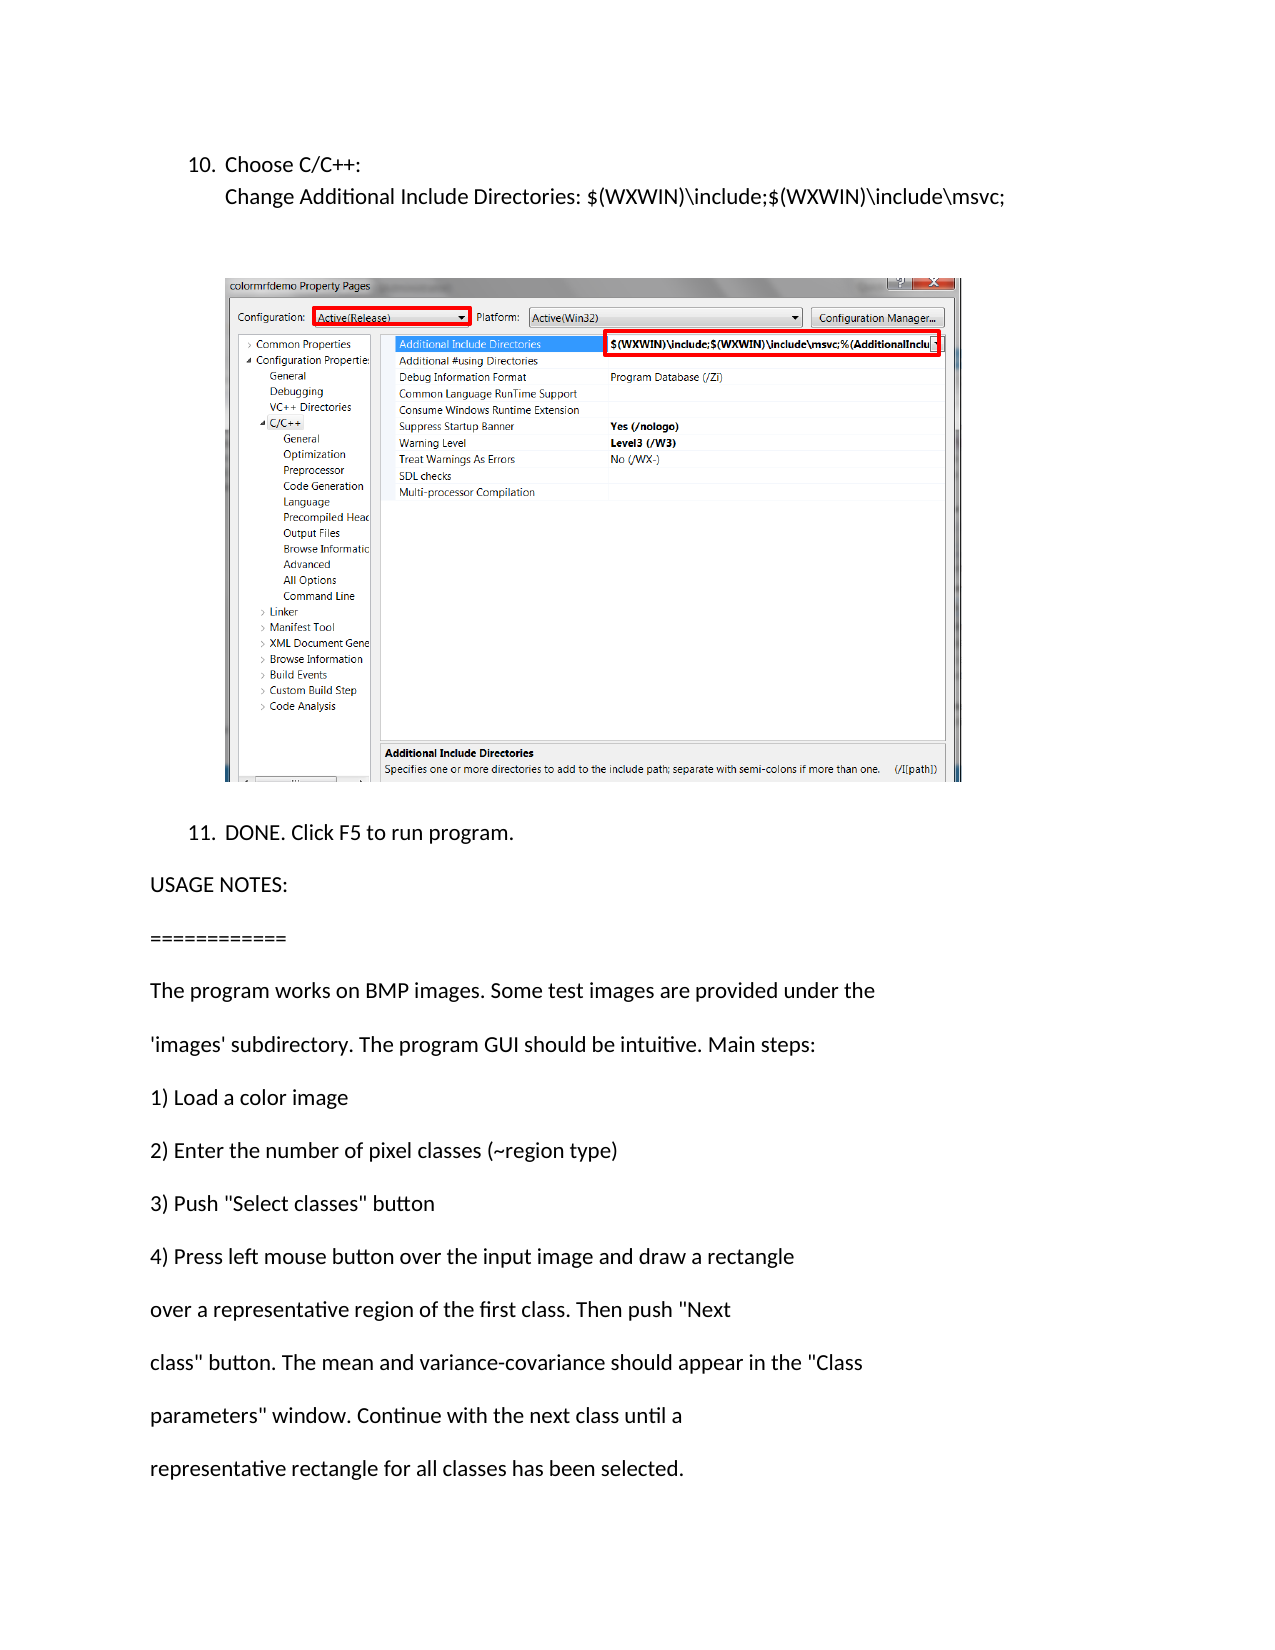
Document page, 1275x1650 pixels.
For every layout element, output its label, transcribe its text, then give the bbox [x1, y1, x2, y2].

text 4) Press left mouse button over the input image and draw a rectangle [150, 1242, 1125, 1270]
picture [225, 278, 962, 782]
text parameters" window. Continue with the next class until a [150, 1401, 1125, 1429]
text ============ [150, 924, 1125, 952]
list Change Additional Include Directories: $(WXWIN)\include;$(WXWIN)\include\msvc; [225, 182, 1125, 210]
text over a representative region of the first class. Then push "Next [150, 1295, 1125, 1323]
text 1) Load a color image [150, 1083, 1125, 1111]
text class" button. The mean and variance-covariance should appear in the "Class [150, 1348, 1125, 1376]
text USAGE NOTES: [150, 871, 1125, 899]
list Choose C/C++: [187, 150, 1125, 178]
list DONE. Click F5 to run program. [187, 818, 1125, 846]
text The program works on BMP images. Some test images are provided under the [150, 977, 1125, 1005]
text 3) Push "Select classes" button [150, 1189, 1125, 1217]
text 'images' subdirectory. The program GUI should be intuitive. Main steps: [150, 1030, 1125, 1058]
text 2) Enter the number of pixel classes (~region type) [150, 1136, 1125, 1164]
text representative rectangle for all classes has been selected. [150, 1454, 1125, 1482]
